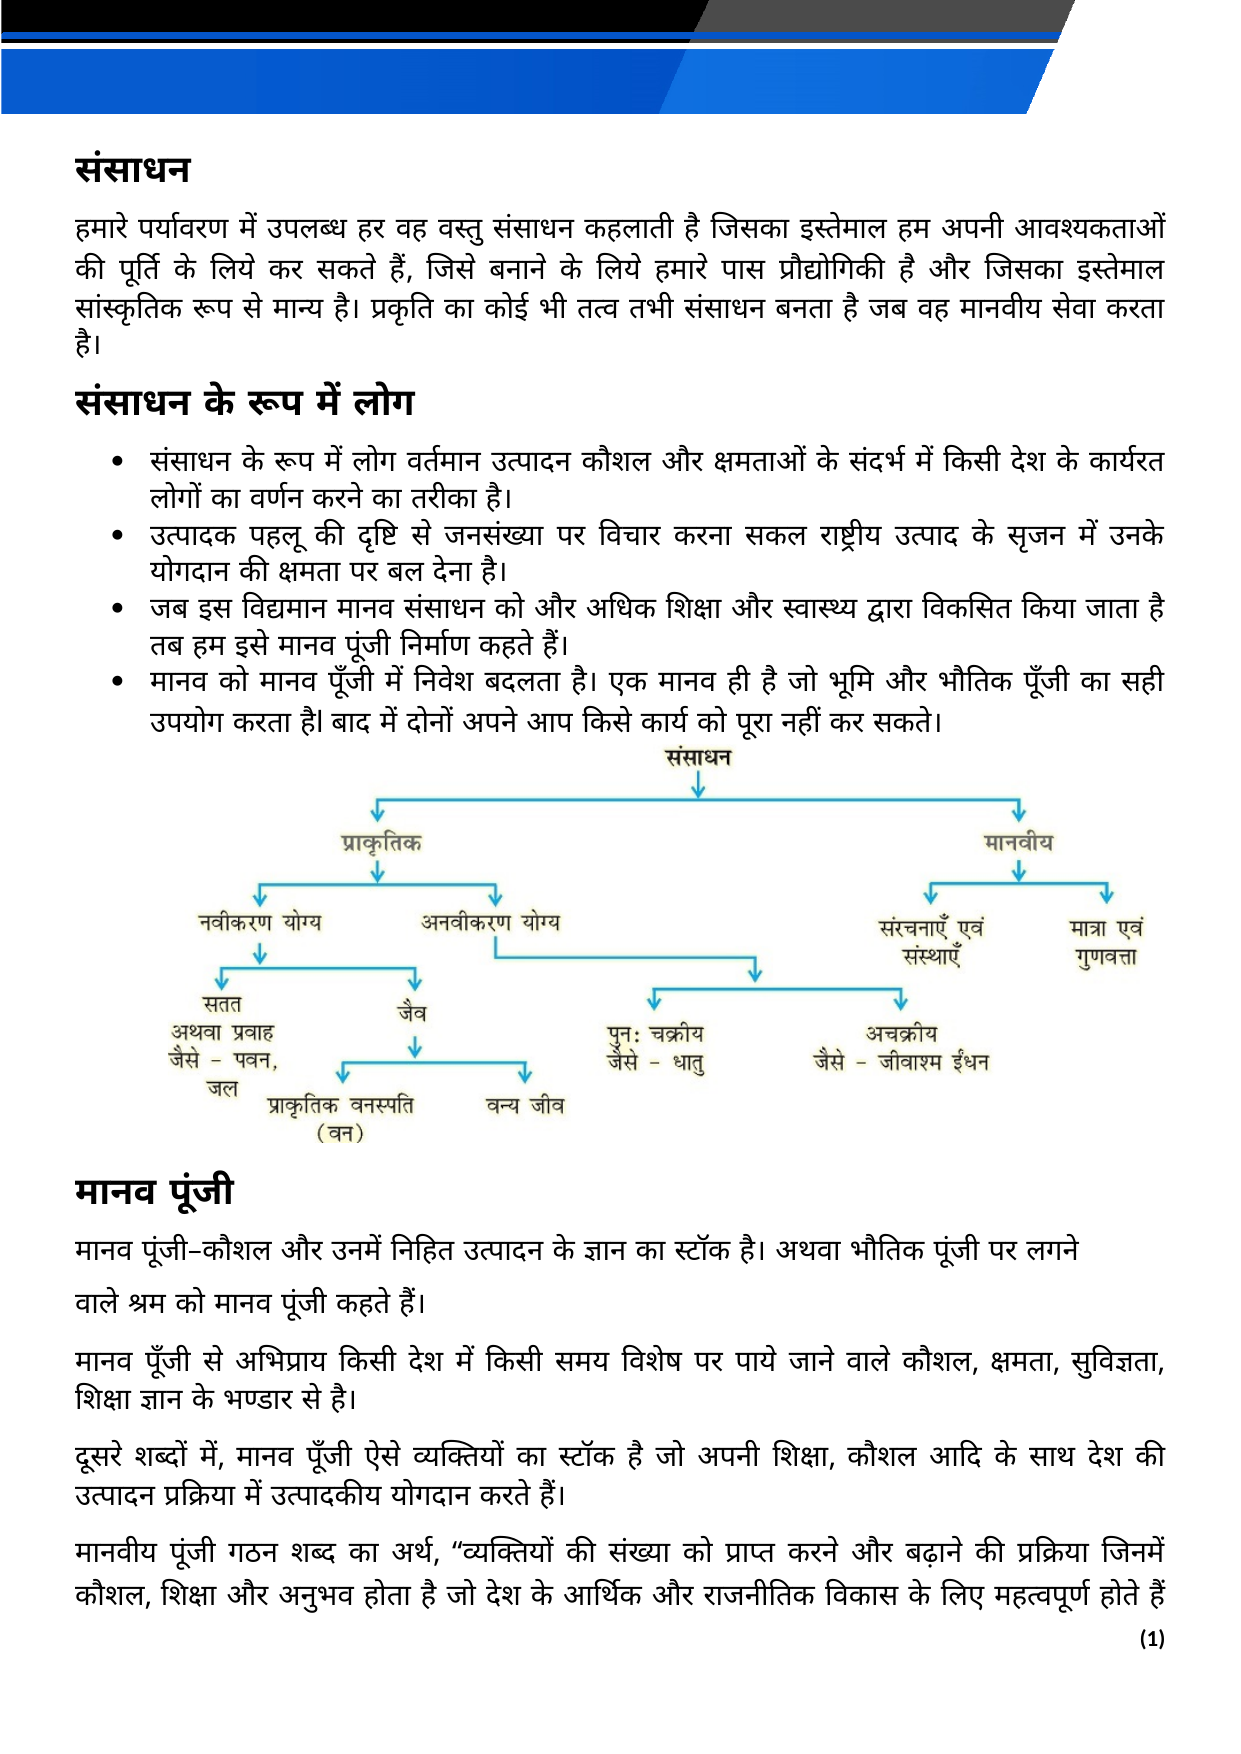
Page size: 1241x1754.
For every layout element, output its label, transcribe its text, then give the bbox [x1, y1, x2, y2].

text मानव पूँजी से अभिप्राय किसी देश में किसी समय विशेष पर पाये जाने वाले कौशल, क्षमता, सुविज्ञता, शिक्षा ज्ञान के भण्डार से है। [75, 1340, 1165, 1416]
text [75, 1531, 1165, 1614]
text मानव पूंजी [75, 1169, 1165, 1213]
picture [167, 744, 1148, 1143]
text मानव पूंजी–कौशल और उनमें निहित उत्पादन के ज्ञान का स्टॉक है। अथवा भौतिक पूंजी पर लगने [75, 1233, 1165, 1267]
list मानव को मानव पूँजी में निवेश बदलता है। एक मानव ही है जो भूमि और भौतिक पूँजी का सही उपयोग करता हैl बाद में दोनों अपने आप किसे कार्य को पूरा नहीं कर सकते। [112, 665, 1165, 741]
text संसाधन [75, 148, 1165, 191]
picture [1, 0, 1080, 115]
text संसाधन के रूप में लोग [75, 381, 1165, 424]
text वाले श्रम को मानव पूंजी कहते हैं। [75, 1287, 315, 1321]
text दूसरे शब्दों में, मानव पूँजी ऐसे व्यक्तियों का स्टॉक है जो अपनी शिक्षा, कौशल आदि के साथ देश की उत्पादन प्रक्रिया में उत्पादकीय योगदान करते हैं। [75, 1436, 1165, 1512]
list उत्पादक पहलू की दृष्टि से जनसंख्या पर विचार करना सकल राष्ट्रीय उत्पाद के सृजन में उनके योगदान की क्षमता पर बल देना है। [112, 518, 1165, 589]
list जब इस विद्यमान मानव संसाधन को और अधिक शिक्षा और स्वास्थ्य द्वारा विकसित किया जाता है तब हम इसे मानव पूंजी निर्माण कहते हैं। [112, 591, 1165, 662]
text हमारे पर्यावरण में उपलब्ध हर वह वस्तु संसाधन कहलाती है जिसका इस्तेमाल हम अपनी आवश्यकताओं की पूर्ति के लिये कर सकते हैं, जिसे बनाने के लिये हमारे पास प्रौद्योगिकी है और जिसका इस्तेमाल सांस्कृतिक रूप से मान्य है। प्रकृति का कोई भी तत्व तभी संसाधन बनता है जब वह मानवीय सेवा करता है। [75, 211, 1165, 362]
list संसाधन के रूप में लोग वर्तमान उत्पादन कौशल और क्षमताओं के संदर्भ में किसी देश के कार्यरत लोगों का वर्णन करने का तरीका है। [112, 445, 1165, 515]
text वाले श्रम को मानव पूंजी कहते हैं। [289, 1287, 1165, 1321]
